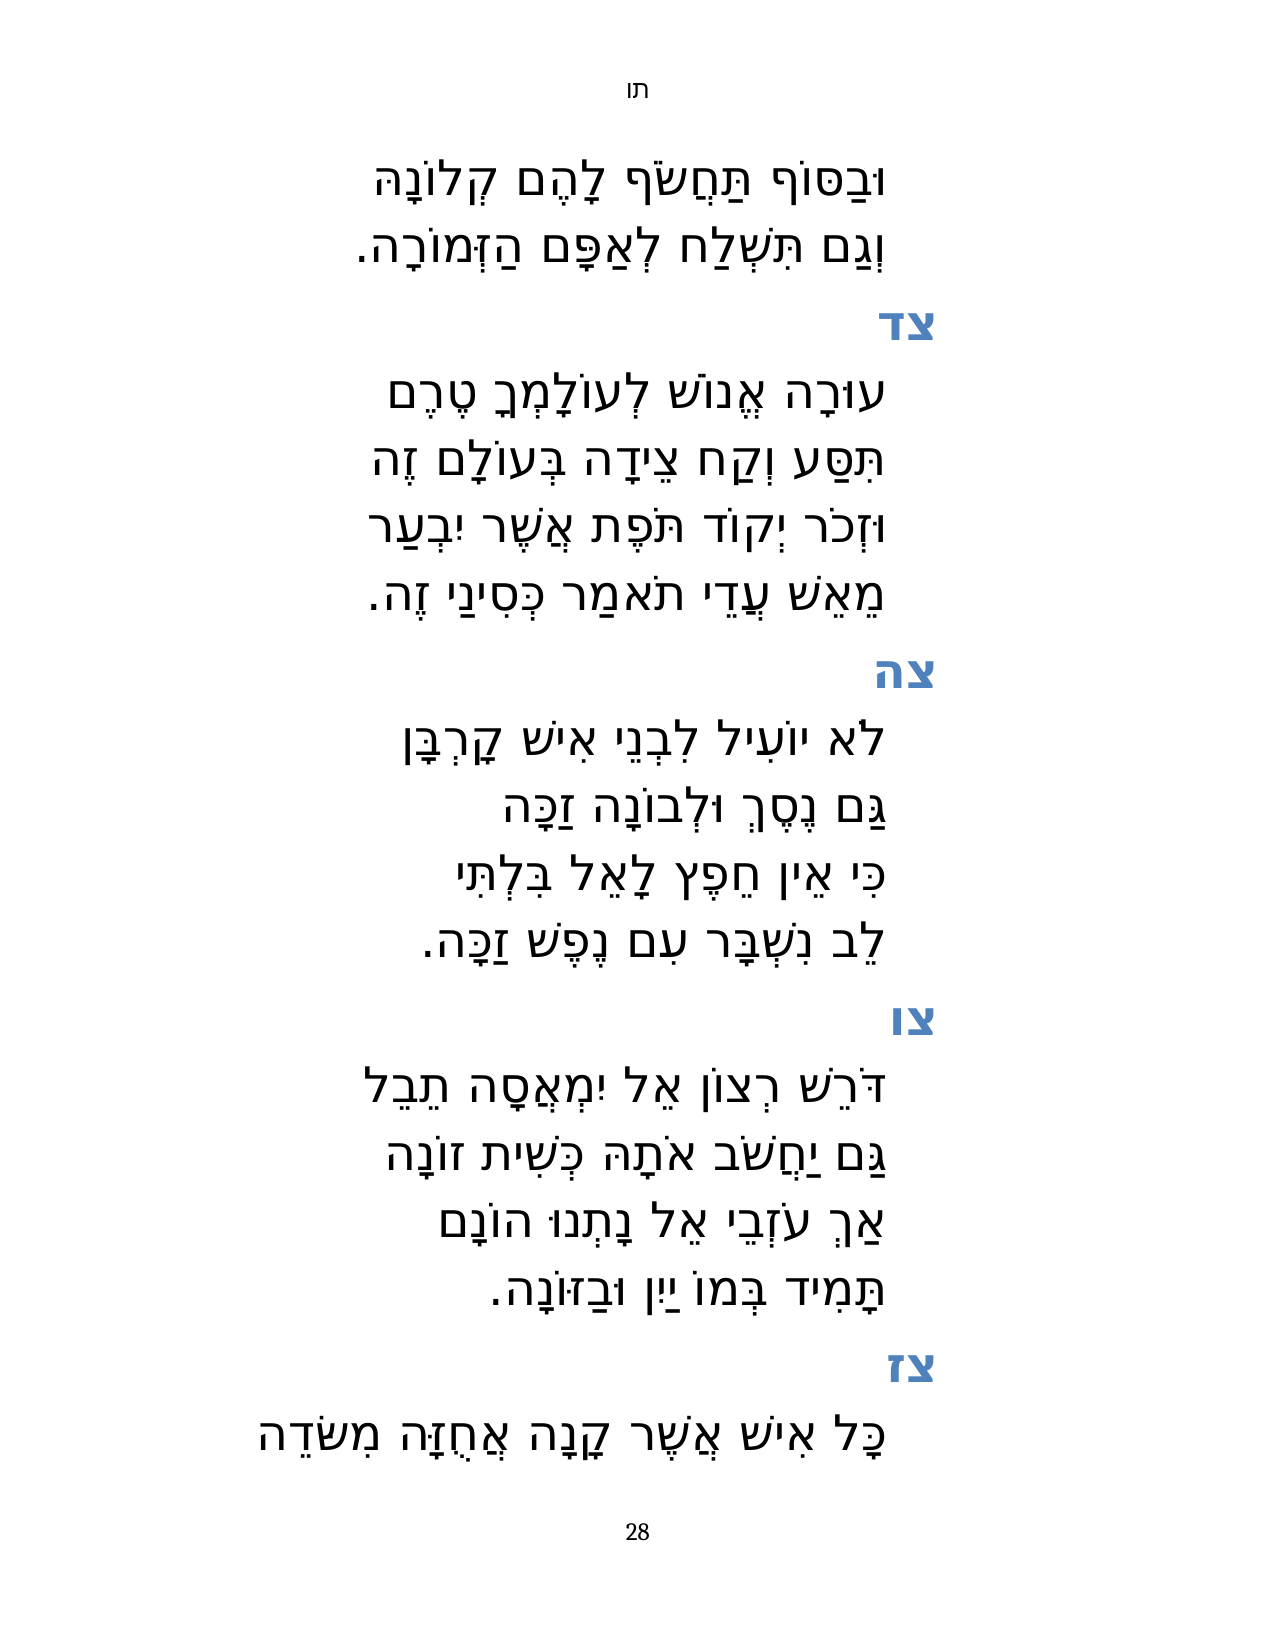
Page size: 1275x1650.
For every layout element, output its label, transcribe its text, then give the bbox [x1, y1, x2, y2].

text וּזְכֹר יְקוֹד תֹּפֶת אֲשֶׁר יִבְעַר [237, 497, 887, 554]
text תִּסַּע וְקַח צֵידָה בְּעוֹלָם זֶה [237, 430, 887, 487]
subtitle צד [187, 295, 937, 352]
text תָּמִיד בְּמוֹ יַיִן וּבַזּוֹנָה. [237, 1259, 887, 1317]
text וּבַסּוֹף תַּחֲשֹׂף לָהֶם קְלוֹנָהּ [237, 150, 887, 207]
text דֹּרֵשׁ רְצוֹן אֵל יִמְאֲסָה תֵבֵל [237, 1057, 887, 1114]
text עוּרָה אֱנוֹשׁ לְעוֹלָמְךָ טֶרֶם [237, 363, 887, 419]
text כָּל אִישׁ אֲשֶׁר קָנָה אֲחֻזָּה מִשּׂדֵה [237, 1405, 887, 1462]
text אַךְ עֹזְבֵי אֵל נָתְנוּ הוֹנָם [237, 1192, 887, 1249]
subtitle צו [187, 990, 937, 1047]
text וְגַם תִּשְׁלַח לְאַפָּם הַזְּמוֹרָה. [237, 217, 887, 274]
text מֵאֵשׁ עֲדֵי תֹאמַר כְּסִינַי זֶה. [237, 565, 887, 622]
text לֹא יוֹעִיל לִבְנֵי אִישׁ קָרְבָּן [237, 710, 887, 767]
text גַּם יַחֲשֹׁב אֹתָהּ כְּשִׁית זוֹנָה [237, 1125, 887, 1182]
subtitle צז [187, 1337, 937, 1394]
subtitle צה [187, 643, 937, 699]
text לֵב נִשְׁבָּר עִם נֶפֶשׁ זַכָּה. [237, 912, 887, 969]
text גַּם נֶסֶךְ וּלְבוֹנָה זַכָּה [237, 777, 887, 834]
text כִּי אֵין חֵפֶץ לָאֵל בִּלְתִּי [237, 845, 887, 902]
